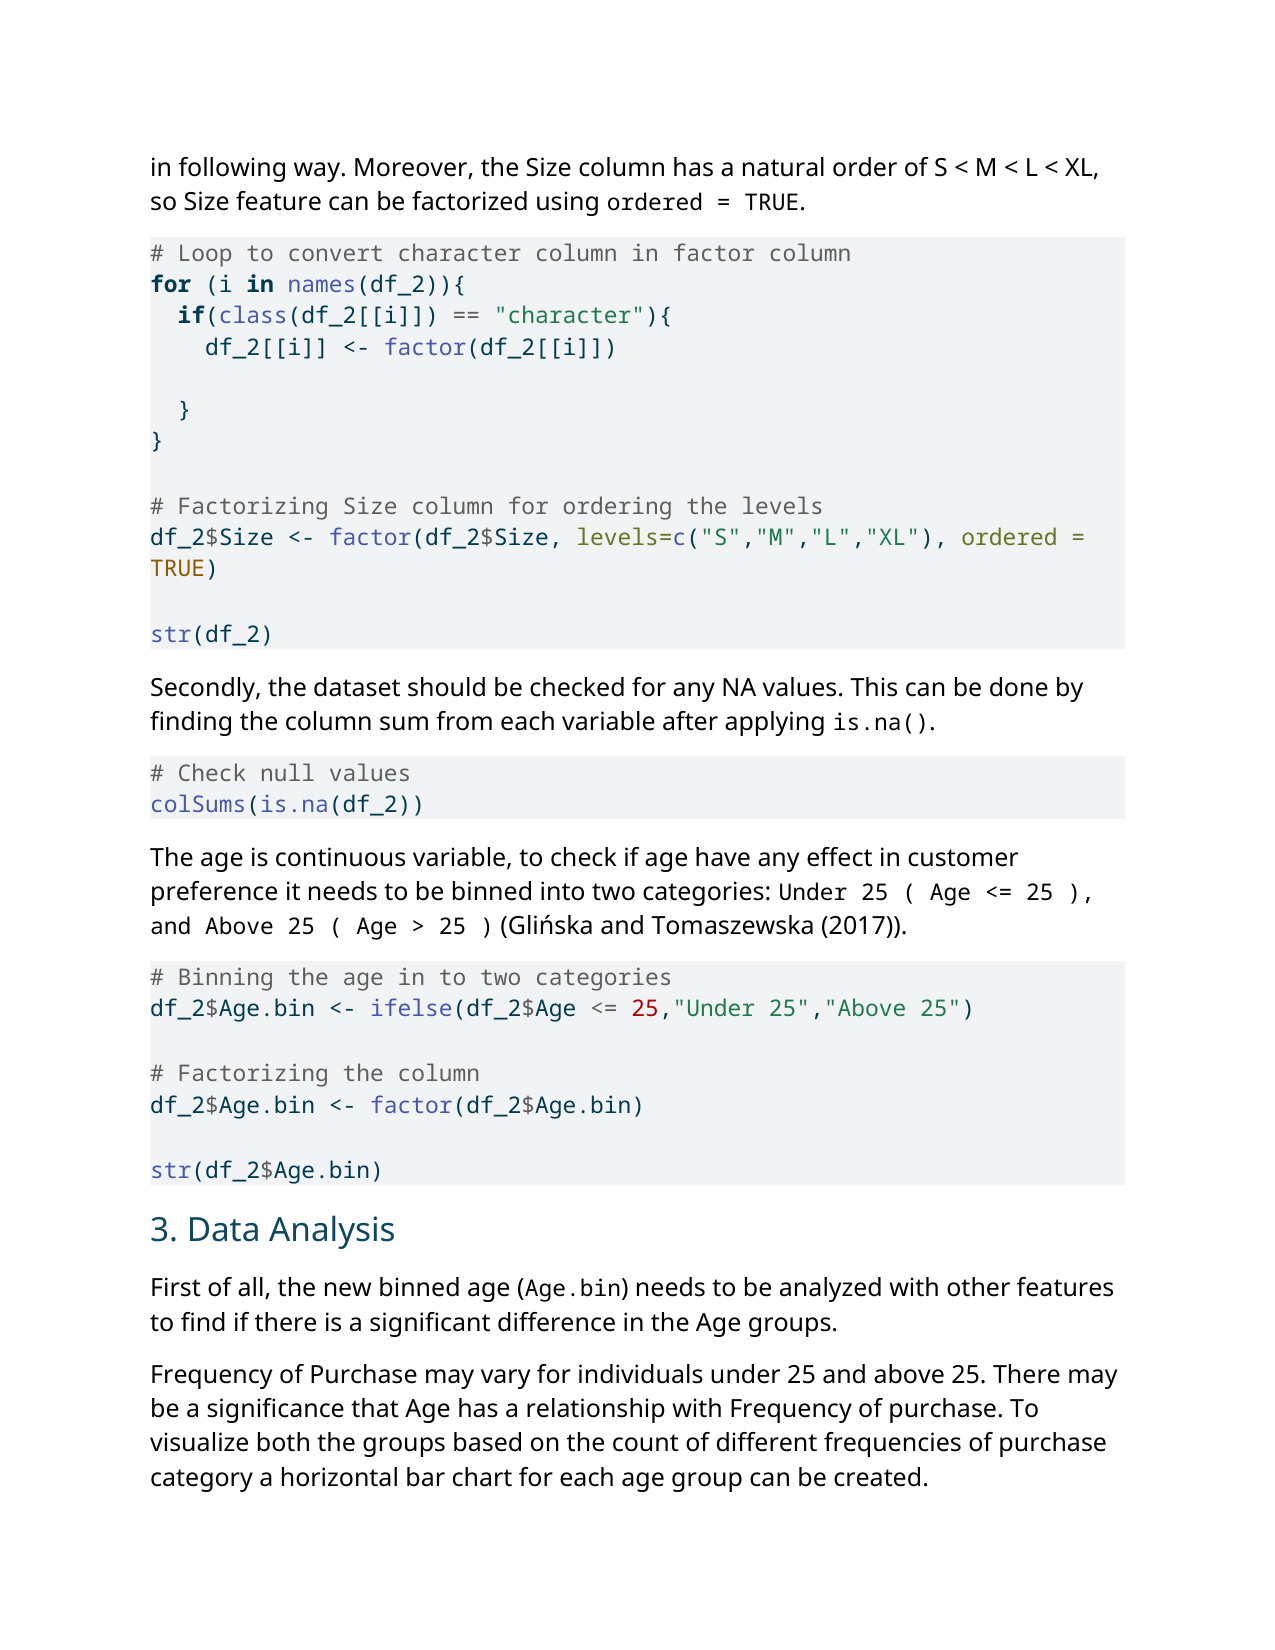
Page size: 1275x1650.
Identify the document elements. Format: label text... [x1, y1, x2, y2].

text First of all, the new binned age (Age.bin) needs to be analyzed with other features to find if there is a significant difference in the Age groups. [150, 1270, 1125, 1338]
text The age is continuous variable, to check if age have any effect in customer preference it needs to be binned into two categories: Under 25 ( Age <= 25 ), and Above 25 ( Age > 25 ) (Glińska and Tomaszewska (2017)). [150, 840, 1125, 942]
text # Binning the age in to two categories df_2$Age.bin <- ifelse(df_2$Age <= 25,"Under 25","Above 25") # Factorizing the column df_2$Age.bin <- factor(df_2$Age.bin) str(df_2$Age.bin) [150, 961, 1125, 1185]
subtitle 3. Data Analysis [150, 1206, 1125, 1251]
text # Check null values colSums(is.na(df_2)) [411, 756, 1125, 819]
text # Loop to convert character column in factor column for (i in names(df_2)){ if(class(df_2[[i]]) == "character"){ df_2[[i]] <- factor(df_2[[i]]) } } # Factorizing Size column for ordering the levels df_2$Size <- factor(df_2$Size, levels=c("S","M","L","XL"), ordered = TRUE) str(df_2) [150, 237, 1125, 649]
text Secondly, the dataset should be checked for any NA values. This can be done by finding the column sum from each variable after applying is.na(). [150, 669, 1125, 738]
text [150, 150, 1125, 218]
text Frequency of Purchase may vary for individuals under 25 and above 25. There may be a significance that Age has a relationship with Frequency of purchase. To visualize both the groups based on the count of different frequencies of purchase category a horizontal bar chart for each age group can be created. [150, 1357, 1125, 1493]
